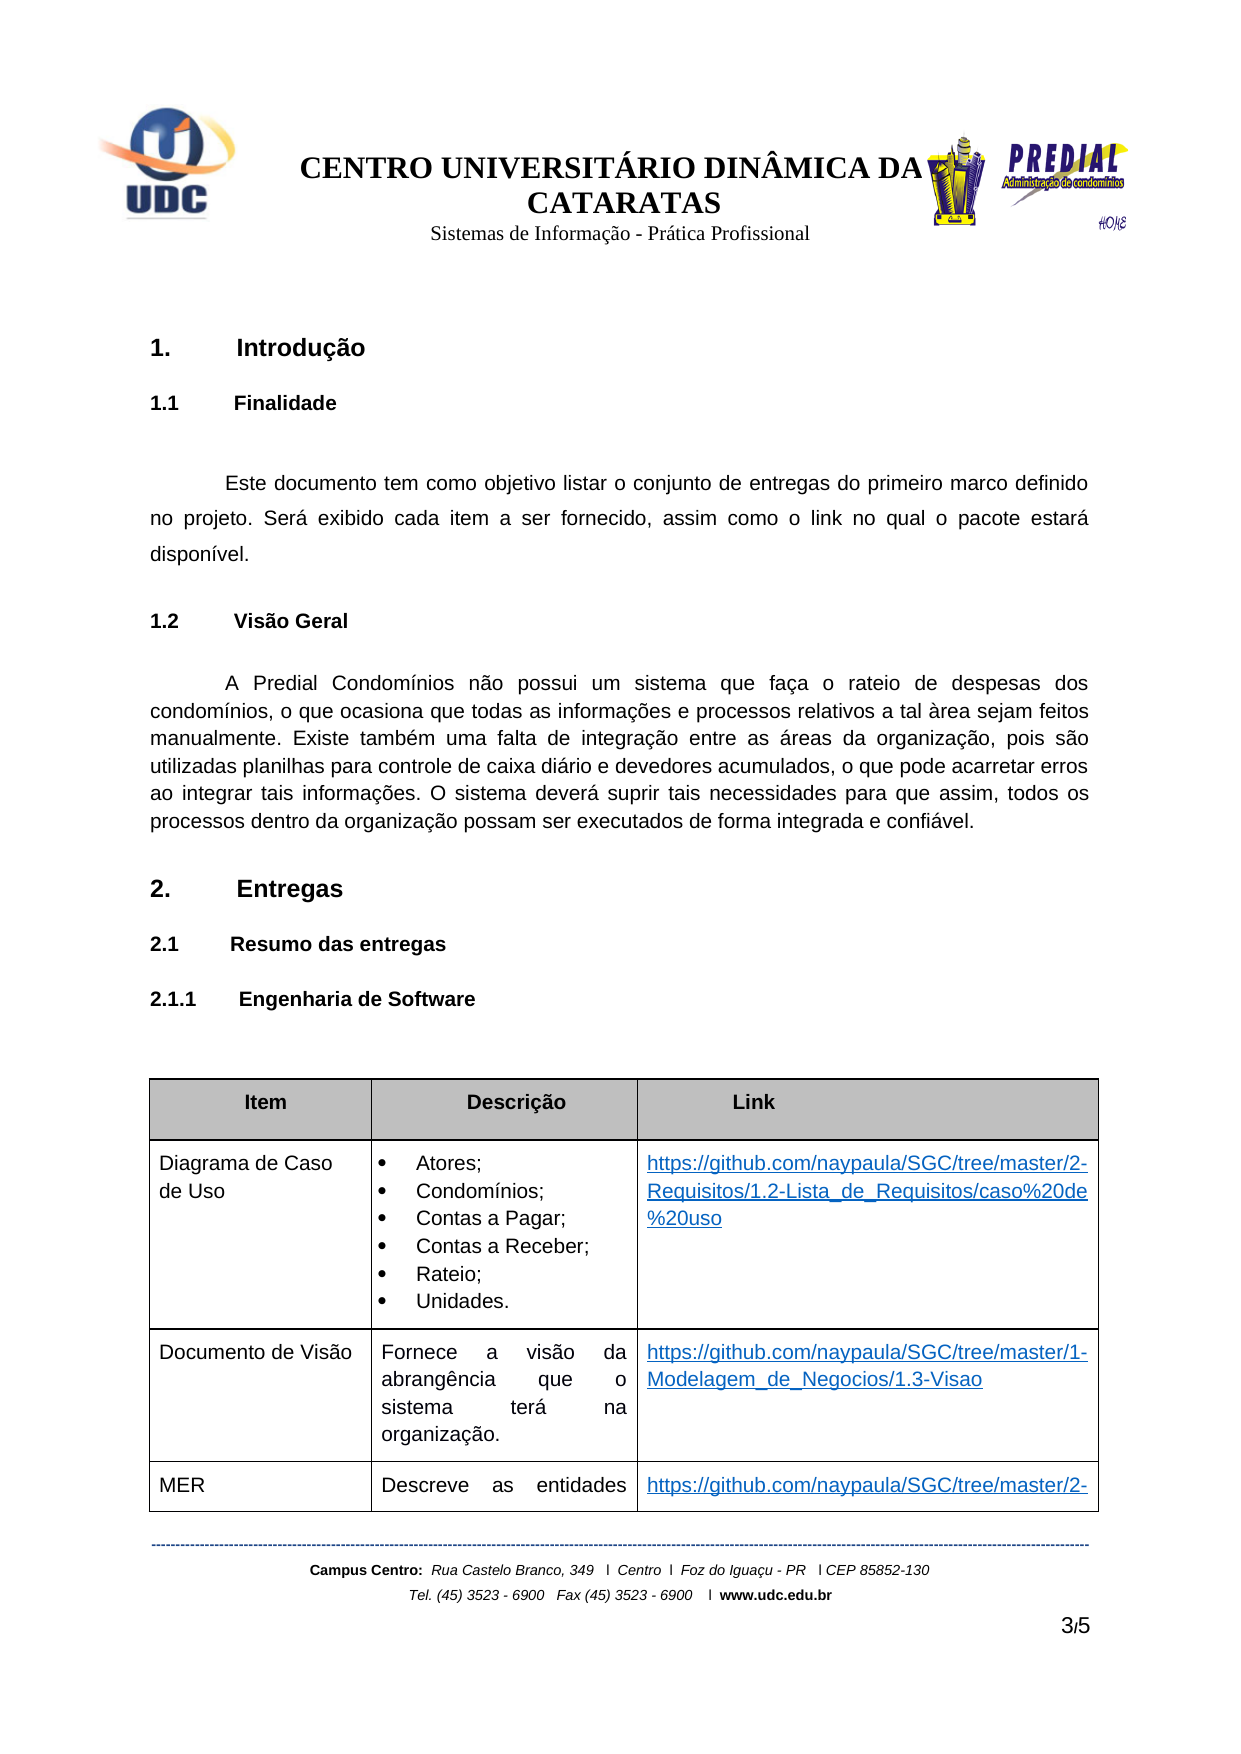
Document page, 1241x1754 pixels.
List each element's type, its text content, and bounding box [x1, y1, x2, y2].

table_cell Descreve as entidades envolvidas no negócio e como elas se relacionam. [372, 1462, 637, 1511]
table_cell Documento de Visão [150, 1330, 371, 1461]
picture [92, 103, 238, 222]
table_cell https://github.com/naypaula/SGC/tree/master/2-Requisitos/1.2-Lista_de_Requisitos/caso%20de%20uso [638, 1141, 1098, 1328]
table_cell https://github.com/naypaula/SGC/tree/master/2-Requisitos/1.4-Modelo_Conceitual_de_Dados [638, 1462, 1098, 1511]
subtitle 2.1.1 Engenharia de Software [150, 993, 1090, 1009]
subtitle 1. Introdução [150, 344, 329, 359]
text Este documento tem como objetivo listar o conjunto de entregas do primeiro marco definido no projeto. Será exibido cada item a ser fornecido, assim como o link no qual o pacote estará disponível. [150, 470, 1090, 566]
table_header Descrição [372, 1080, 637, 1139]
table_cell Diagrama de Caso de Uso [150, 1141, 371, 1328]
table_cell Atores; Condomínios; Contas a Pagar; Contas a Receber; Rateio; Unidades. [372, 1141, 637, 1328]
table_cell MER [150, 1462, 371, 1511]
picture [921, 111, 1129, 234]
subtitle 1.2 Visão Geral [150, 616, 1090, 632]
table_cell Fornece a visão da abrangência que o sistema terá na organização. [372, 1330, 637, 1461]
table_header Link [638, 1080, 1098, 1139]
subtitle 2.1 Resumo das entregas [150, 938, 1090, 955]
text A Predial Condomínios não possui um sistema que faça o rateio de despesas dos condomínios, o que ocasiona que todas as informações e processos relativos a tal àrea sejam feitos manualmente. Existe também uma falta de integração entre as áreas da organização, pois são utilizadas planilhas para controle de caixa diário e devedores acumulados, o que pode acarretar erros ao integrar tais informações. O sistema deverá suprir tais necessidades para que assim, todos os processos dentro da organização possam ser executados de forma integrada e confiável. [150, 671, 1090, 832]
subtitle 1. Introdução [327, 344, 1090, 359]
table_header Item [150, 1080, 371, 1139]
subtitle 1.1 Finalidade [150, 397, 1090, 413]
subtitle 2. Entregas [150, 886, 310, 901]
subtitle 2. Entregas [312, 886, 1090, 901]
table_cell https://github.com/naypaula/SGC/tree/master/1-Modelagem_de_Negocios/1.3-Visao [638, 1330, 1098, 1461]
